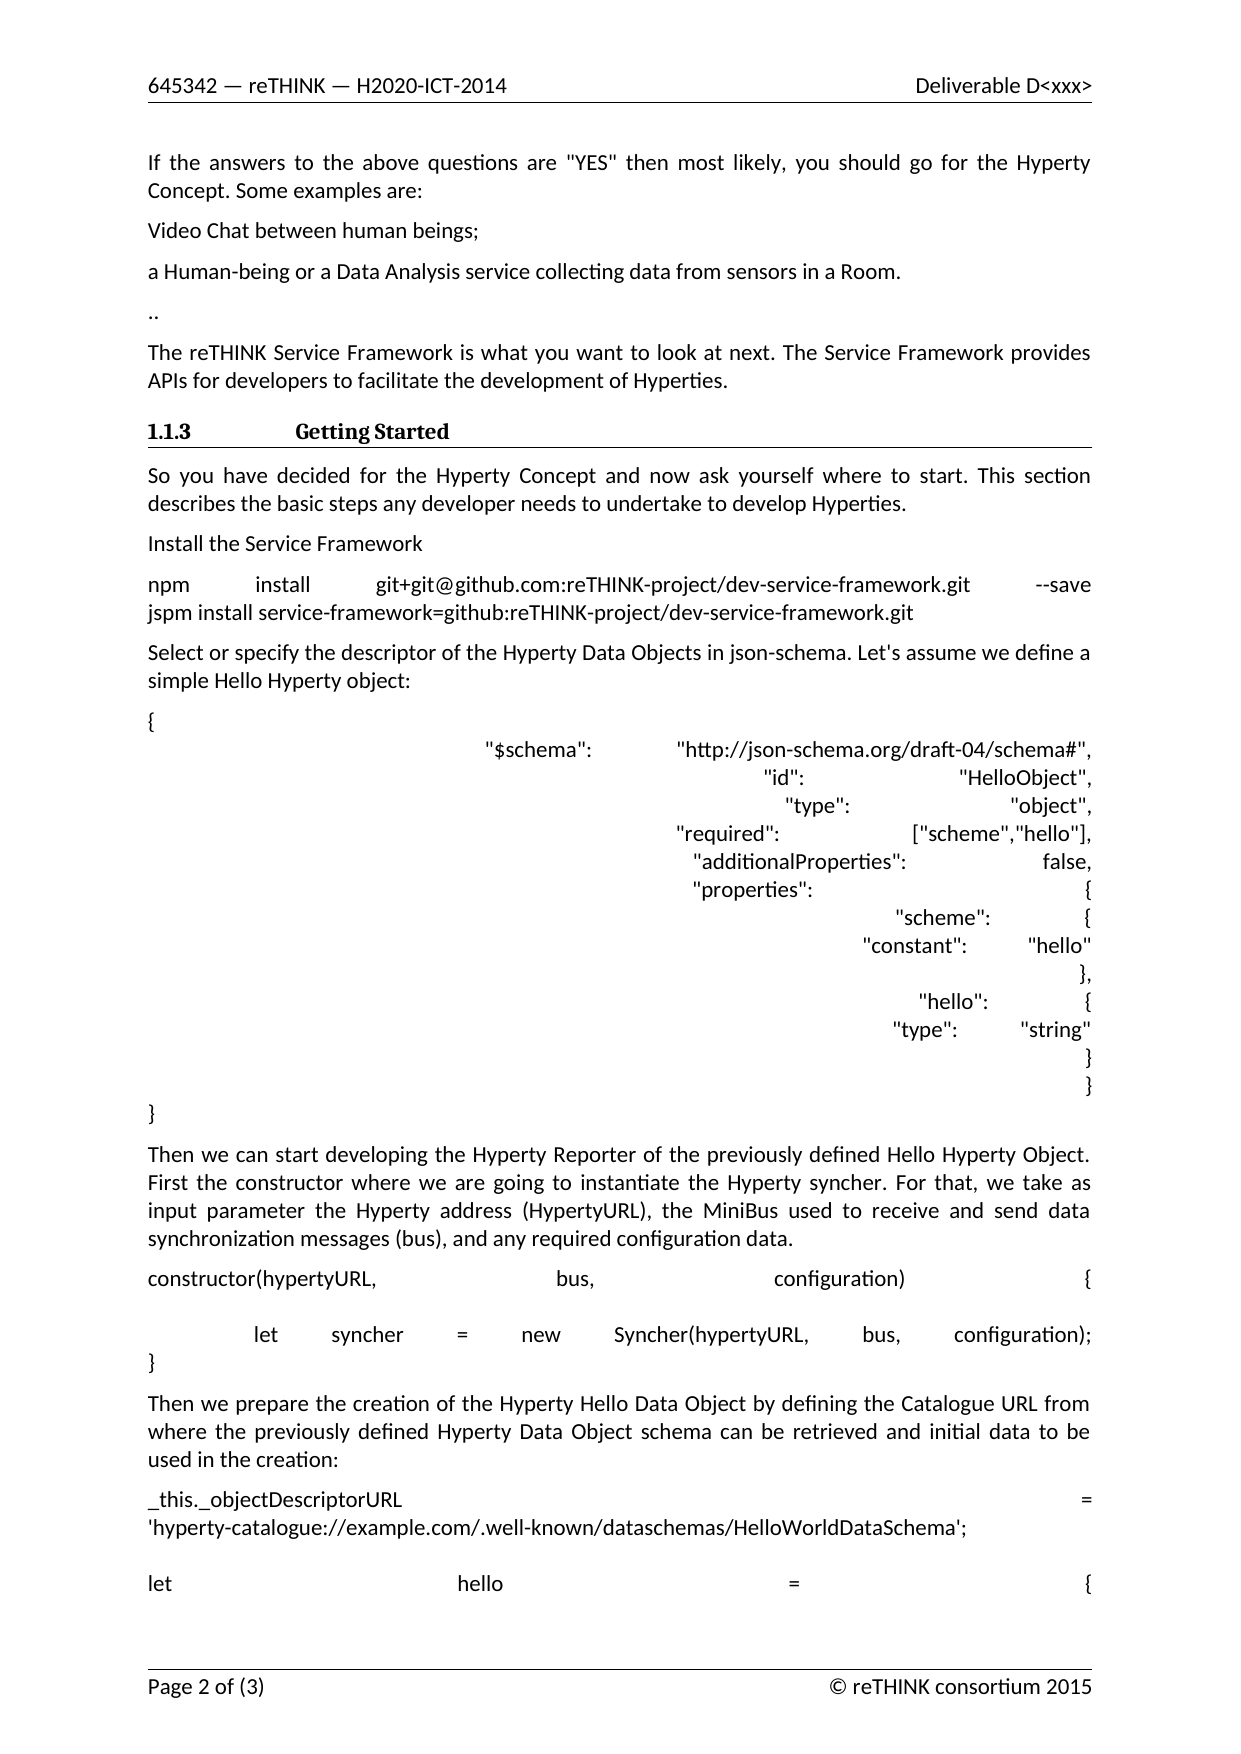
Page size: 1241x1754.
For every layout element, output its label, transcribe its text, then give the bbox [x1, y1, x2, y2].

text npm install git+git@github.com:reTHINK-project/dev-service-framework.git --save jspm install service-framework=github:reTHINK-project/dev-service-framework.git [148, 570, 1092, 626]
text constructor(hypertyURL, bus, configuration) { let syncher = new Syncher(hypertyURL, bus, configuration); } [148, 1264, 1092, 1376]
text { "$schema": "http://json-schema.org/draft-04/schema#", "id": "HelloObject", "type": "object", "required": ["scheme","hello"], "additionalProperties": false, "properties": { "scheme": { "constant": "hello" }, "hello": { "type": "string" } } } [148, 707, 1092, 1127]
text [148, 1486, 1092, 1598]
subtitle Getting Started [148, 419, 1092, 447]
